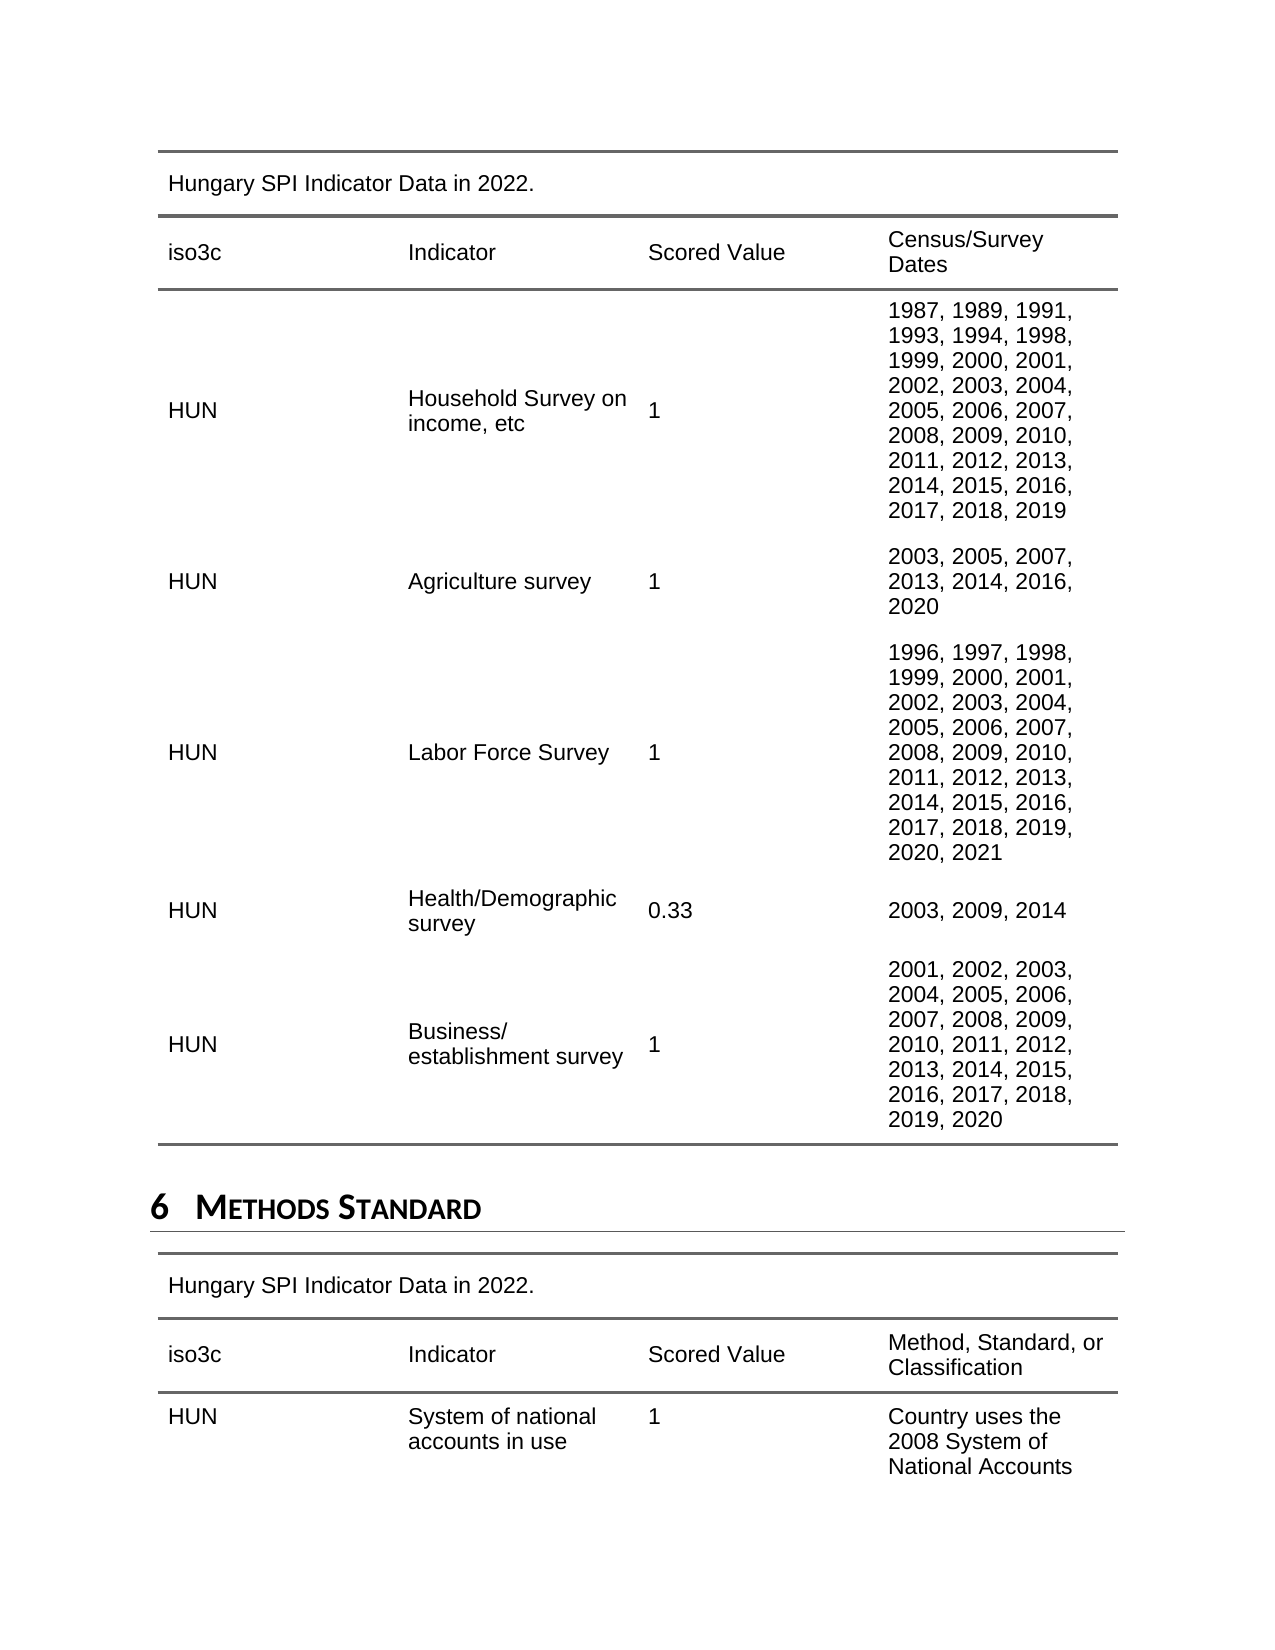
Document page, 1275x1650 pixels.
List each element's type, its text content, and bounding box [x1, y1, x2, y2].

table_cell iso3c [158, 1320, 397, 1391]
table_cell Scored Value [638, 1320, 877, 1391]
table_cell HUN [158, 947, 397, 1142]
table_cell 1 [638, 1394, 877, 1479]
table_cell Indicator [398, 218, 637, 288]
table_cell HUN [158, 630, 397, 876]
table_header Hungary SPI Indicator Data in 2022. [158, 153, 1117, 214]
table_cell 2003, 2005, 2007, 2013, 2014, 2016, 2020 [878, 534, 1117, 630]
table_cell Agriculture survey [398, 534, 637, 630]
table_cell Household Survey on income, etc [398, 291, 637, 534]
table_header Hungary SPI Indicator Data in 2022. [158, 1255, 1117, 1317]
table_cell 1 [638, 630, 877, 876]
table_cell HUN [158, 291, 397, 534]
table_cell HUN [158, 876, 397, 947]
table_cell Health/Demographic survey [398, 876, 637, 947]
table_cell Labor Force Survey [398, 630, 637, 876]
table_cell 2003, 2009, 2014 [878, 876, 1117, 947]
table_cell 1996, 1997, 1998, 1999, 2000, 2001, 2002, 2003, 2004, 2005, 2006, 2007, 2008, 2009, 2010, 2011, 2012, 2013, 2014, 2015, 2016, 2017, 2018, 2019, 2020, 2021 [878, 630, 1117, 876]
table_cell iso3c [158, 218, 397, 288]
table_cell Method, Standard, or Classification [878, 1320, 1117, 1391]
table_cell 0.33 [638, 876, 877, 947]
table_cell System of national accounts in use [398, 1394, 637, 1479]
table_cell Indicator [398, 1320, 637, 1391]
table_cell 1987, 1989, 1991, 1993, 1994, 1998, 1999, 2000, 2001, 2002, 2003, 2004, 2005, 2006, 2007, 2008, 2009, 2010, 2011, 2012, 2013, 2014, 2015, 2016, 2017, 2018, 2019 [878, 291, 1117, 534]
table_cell 1 [638, 947, 877, 1142]
table_cell Census/Survey Dates [878, 218, 1117, 288]
table_cell HUN [158, 1394, 397, 1479]
table_cell HUN [158, 534, 397, 630]
table_cell Business/establishment survey [398, 947, 637, 1142]
subtitle Methods Standard [150, 1183, 1125, 1231]
table_cell Country uses the 2008 System of National Accounts methodology [878, 1394, 1117, 1479]
table_cell Scored Value [638, 218, 877, 288]
table_cell 1 [638, 291, 877, 534]
table_cell 1 [638, 534, 877, 630]
table_cell 2001, 2002, 2003, 2004, 2005, 2006, 2007, 2008, 2009, 2010, 2011, 2012, 2013, 2014, 2015, 2016, 2017, 2018, 2019, 2020 [878, 947, 1117, 1142]
